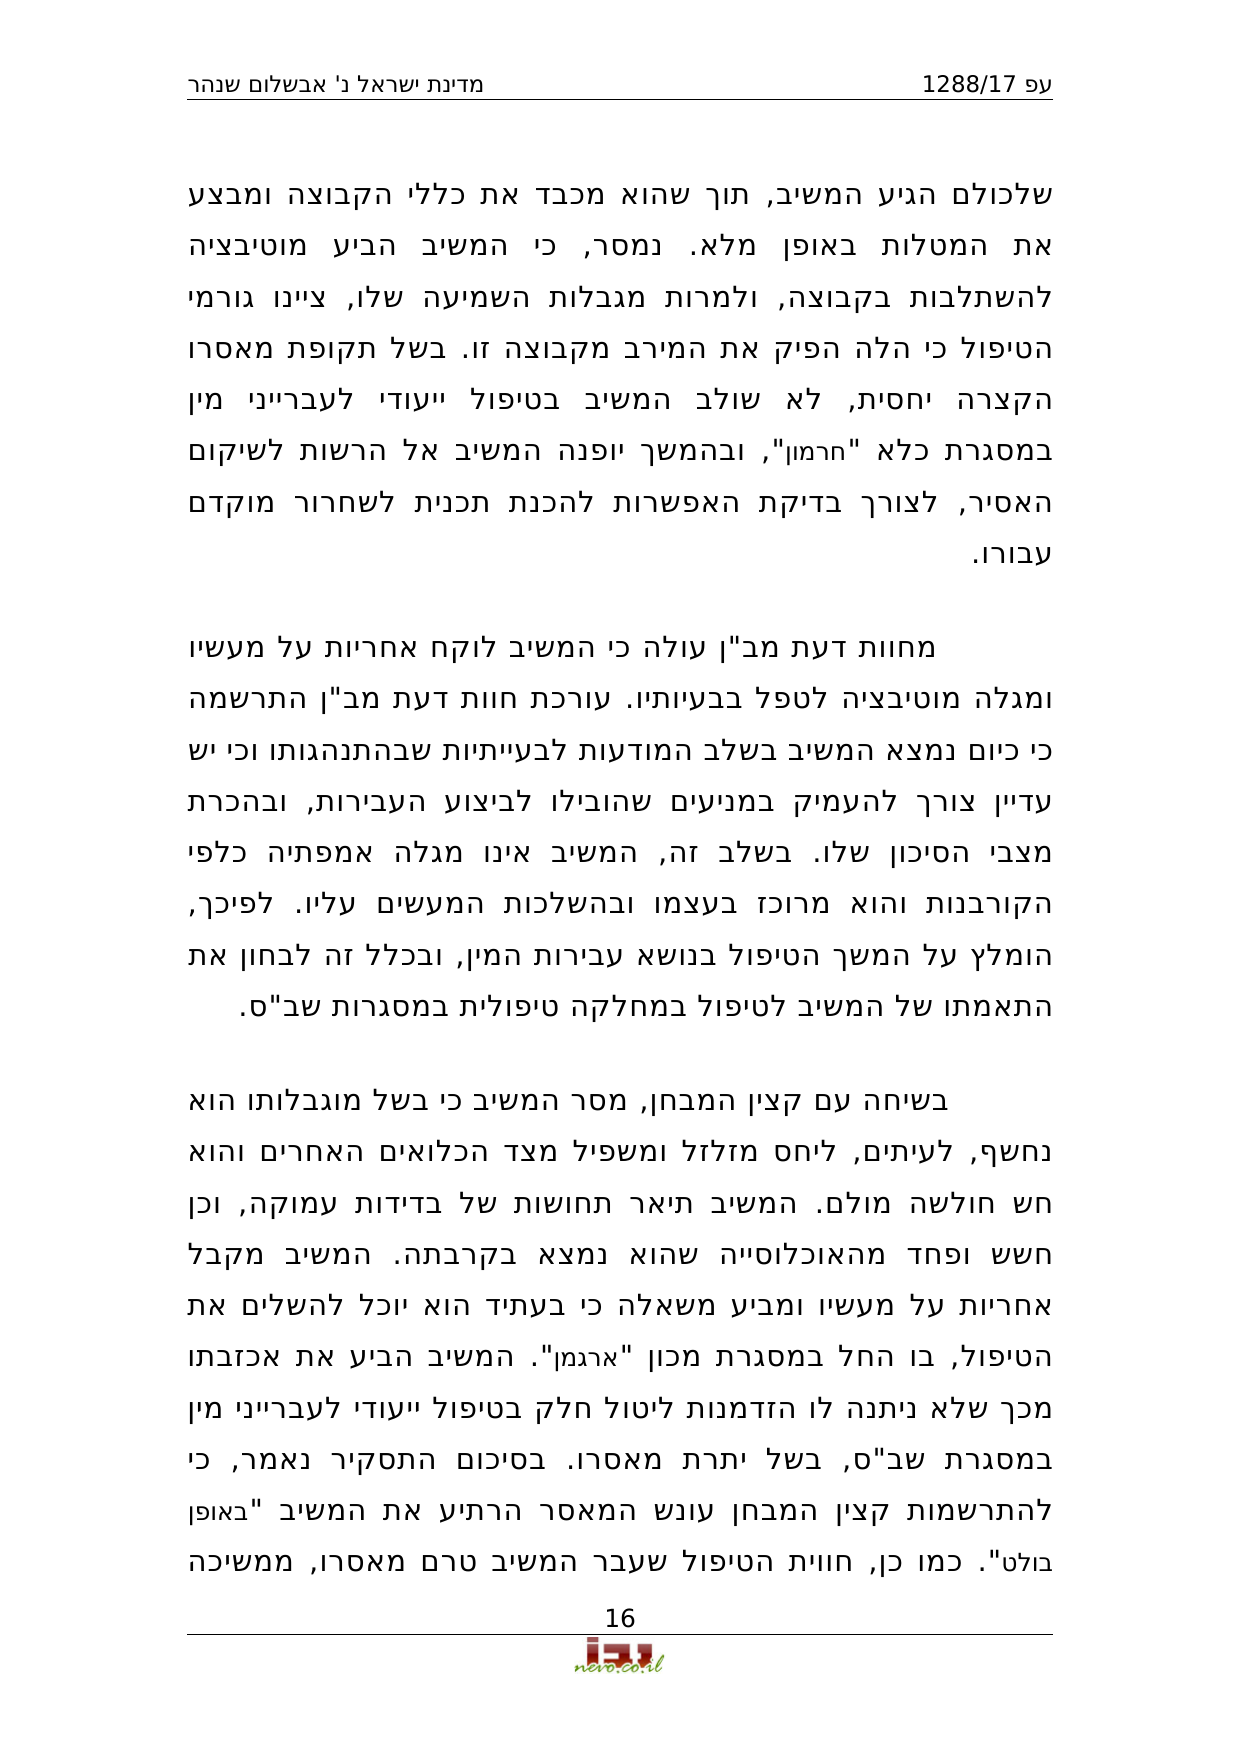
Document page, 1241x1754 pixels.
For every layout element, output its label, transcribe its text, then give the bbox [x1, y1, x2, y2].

picture [574, 1637, 666, 1674]
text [187, 177, 1053, 570]
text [187, 1083, 1053, 1579]
text מחוות דעת מב"ן עולה כי המשיב לוקח אחריות על מעשיו ומגלה מוטיבציה לטפל בבעיותיו. עורכת חוות דעת מב"ן התרשמה כי כיום נמצא המשיב בשלב המודעות לבעייתיות שבהתנהגותו וכי יש עדיין צורך להעמיק במניעים שהובילו לביצוע העבירות, ובהכרת מצבי הסיכון שלו. בשלב זה, המשיב אינו מגלה אמפתיה כלפי הקורבנות והוא מרוכז בעצמו ובהשלכות המעשים עליו. לפיכך, הומלץ על המשך הטיפול בנושא עבירות המין, ובכלל זה לבחון את התאמתו של המשיב לטיפול במחלקה טיפולית במסגרות שב"ס. [187, 630, 1053, 1023]
